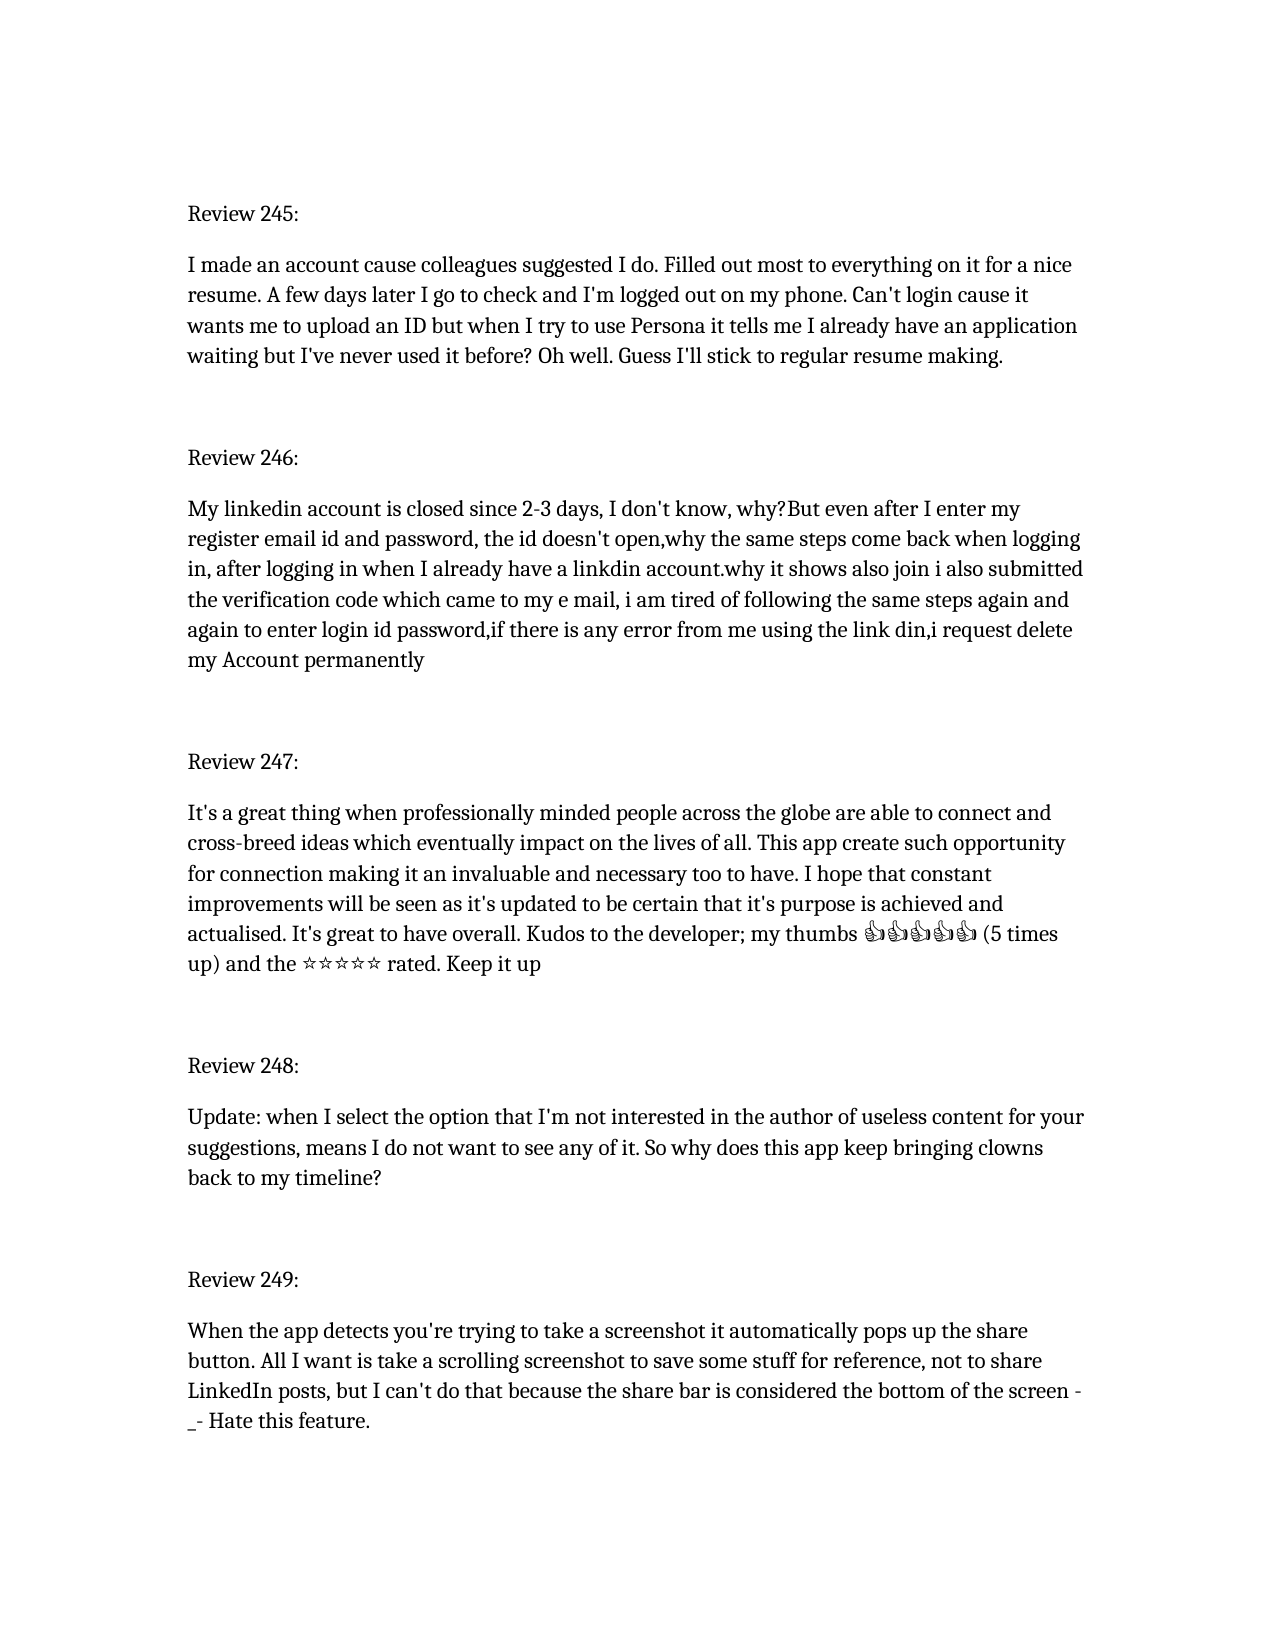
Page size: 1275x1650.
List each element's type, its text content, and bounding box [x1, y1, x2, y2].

text Update: when I select the option that I'm not interested in the author of useless content for your suggestions, means I do not want to see any of it. So why does this app keep bringing clowns back to my timeline? [187, 1104, 1087, 1191]
text When the app detects you're trying to take a screenshot it automatically pops up the share button. All I want is take a scrolling screenshot to save some stuff for reference, not to share LinkedIn posts, but I can't do that because the share bar is considered the bottom of the screen -_- Hate this feature. [187, 1318, 1087, 1435]
text Review 247: [187, 749, 1087, 775]
text Review 248: [187, 1053, 1087, 1079]
text It's a great thing when professionally minded people across the globe are able to connect and cross-breed ideas which eventually impact on the lives of all. This app create such opportunity for connection making it an invaluable and necessary too to have. I hope that constant improvements will be seen as it's updated to be certain that it's purpose is achieved and actualised. It's great to have overall. Kudos to the developer; my thumbs 👍👍👍👍👍 (5 times up) and the ⭐⭐⭐⭐⭐ rated. Keep it up [187, 800, 1087, 977]
text I made an account cause colleagues suggested I do. Filled out most to everything on it for a nice resume. A few days later I go to check and I'm logged out on my phone. Can't login cause it wants me to upload an ID but when I try to use Persona it tells me I already have an application waiting but I've never used it before? Oh well. Guess I'll stick to regular resume making. [187, 252, 1087, 369]
text Review 246: [187, 445, 1087, 471]
text Review 245: [187, 201, 1087, 227]
text Review 249: [187, 1267, 1087, 1293]
text My linkedin account is closed since 2-3 days, I don't know, why?But even after I enter my register email id and password, the id doesn't open,why the same steps come back when logging in, after logging in when I already have a linkdin account.why it shows also join i also submitted the verification code which came to my e mail, i am tired of following the same steps again and again to enter login id password,if there is any error from me using the link din,i request delete my Account permanently [187, 496, 1087, 673]
